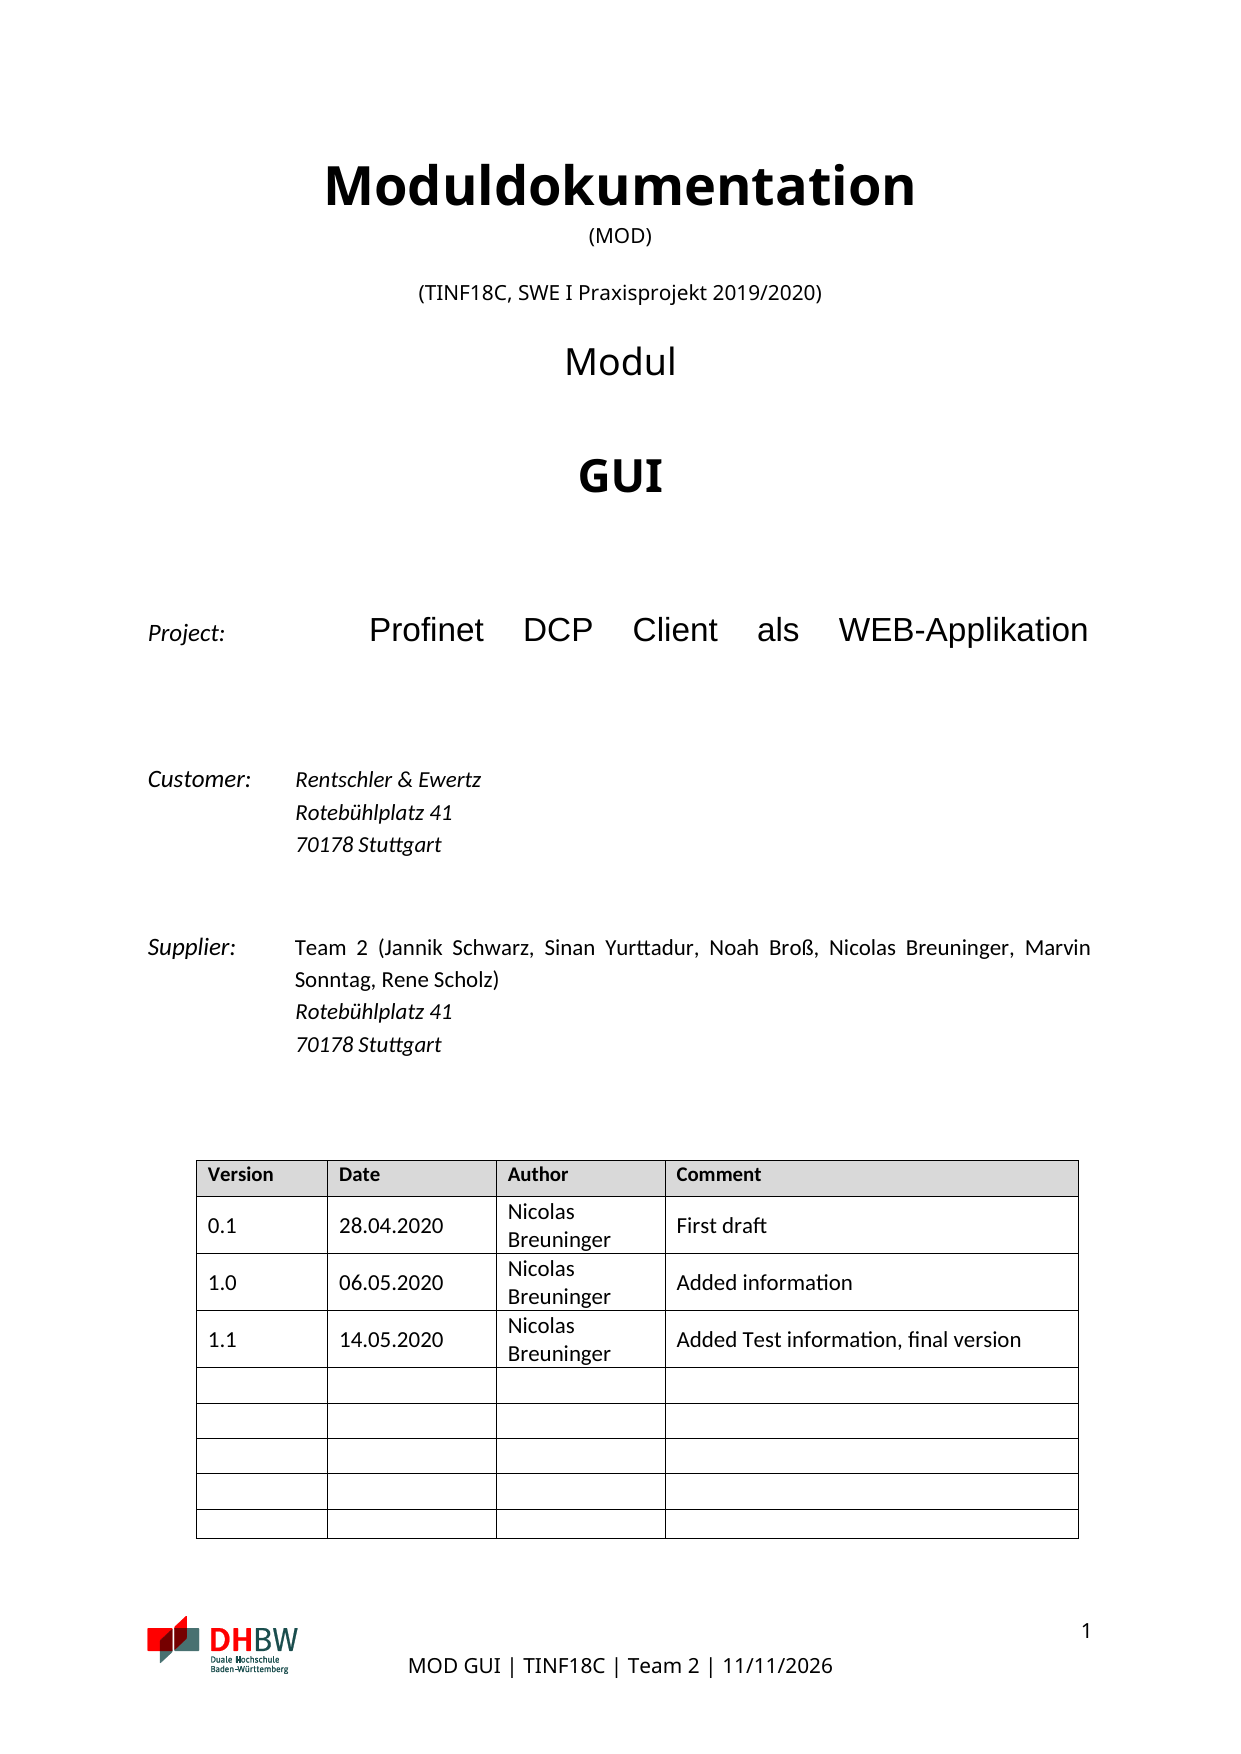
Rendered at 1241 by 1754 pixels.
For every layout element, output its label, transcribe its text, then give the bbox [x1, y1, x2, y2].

table_cell 1.0 [197, 1254, 327, 1310]
table_cell Nicolas Breuninger [497, 1311, 665, 1367]
table_cell [328, 1404, 496, 1438]
table_cell [328, 1510, 496, 1538]
table_cell First draft [666, 1197, 1078, 1253]
table_cell [666, 1474, 1078, 1509]
table_cell [666, 1368, 1078, 1402]
table_cell 06.05.2020 [328, 1254, 496, 1310]
text 70178 Stuttgart [148, 830, 1092, 858]
table_header Author [497, 1161, 665, 1196]
text Rotebühlplatz 41 [148, 798, 1092, 826]
table_cell Nicolas Breuninger [497, 1254, 665, 1310]
table_cell [328, 1439, 496, 1473]
table_cell 0.1 [197, 1197, 327, 1253]
table_cell [328, 1474, 496, 1509]
table_cell 1.1 [197, 1311, 327, 1367]
table_cell [497, 1474, 665, 1509]
table_cell [197, 1510, 327, 1538]
table_cell 14.05.2020 [328, 1311, 496, 1367]
text Modul [148, 335, 1092, 415]
table_header Date [328, 1161, 496, 1196]
table_cell 28.04.2020 [328, 1197, 496, 1253]
table_cell [497, 1439, 665, 1473]
table_cell Nicolas Breuninger [497, 1197, 665, 1253]
text Rotebühlplatz 41 [148, 997, 1092, 1026]
table_cell [497, 1510, 665, 1538]
table_cell [666, 1404, 1078, 1438]
table_cell [666, 1439, 1078, 1473]
table_cell [197, 1404, 327, 1438]
text Supplier: Team 2 (Jannik Schwarz, Sinan Yurttadur, Noah Broß, Nicolas Breuninger, Marvin Sonntag, Rene Scholz) [148, 931, 1092, 993]
text Customer: Rentschler & Ewertz [148, 763, 1092, 793]
table_cell [497, 1368, 665, 1402]
table_cell [497, 1404, 665, 1438]
table_cell [197, 1368, 327, 1402]
table_cell Added Test information, final version [666, 1311, 1078, 1367]
text GUI [148, 443, 1092, 506]
text 70178 Stuttgart [148, 1030, 1092, 1058]
table_cell [328, 1368, 496, 1402]
table_cell [666, 1510, 1078, 1538]
table_cell Added information [666, 1254, 1078, 1310]
table_cell [197, 1474, 327, 1509]
table_header Comment [666, 1161, 1078, 1196]
text Moduldokumentation (MOD) [148, 148, 1092, 250]
text (TINF18C, SWE I Praxisprojekt 2019/2020) [148, 278, 1092, 307]
text Project: Profinet DCP Client als WEB-Applikation [148, 610, 1092, 707]
table_header Version [197, 1161, 327, 1196]
table_cell [197, 1439, 327, 1473]
